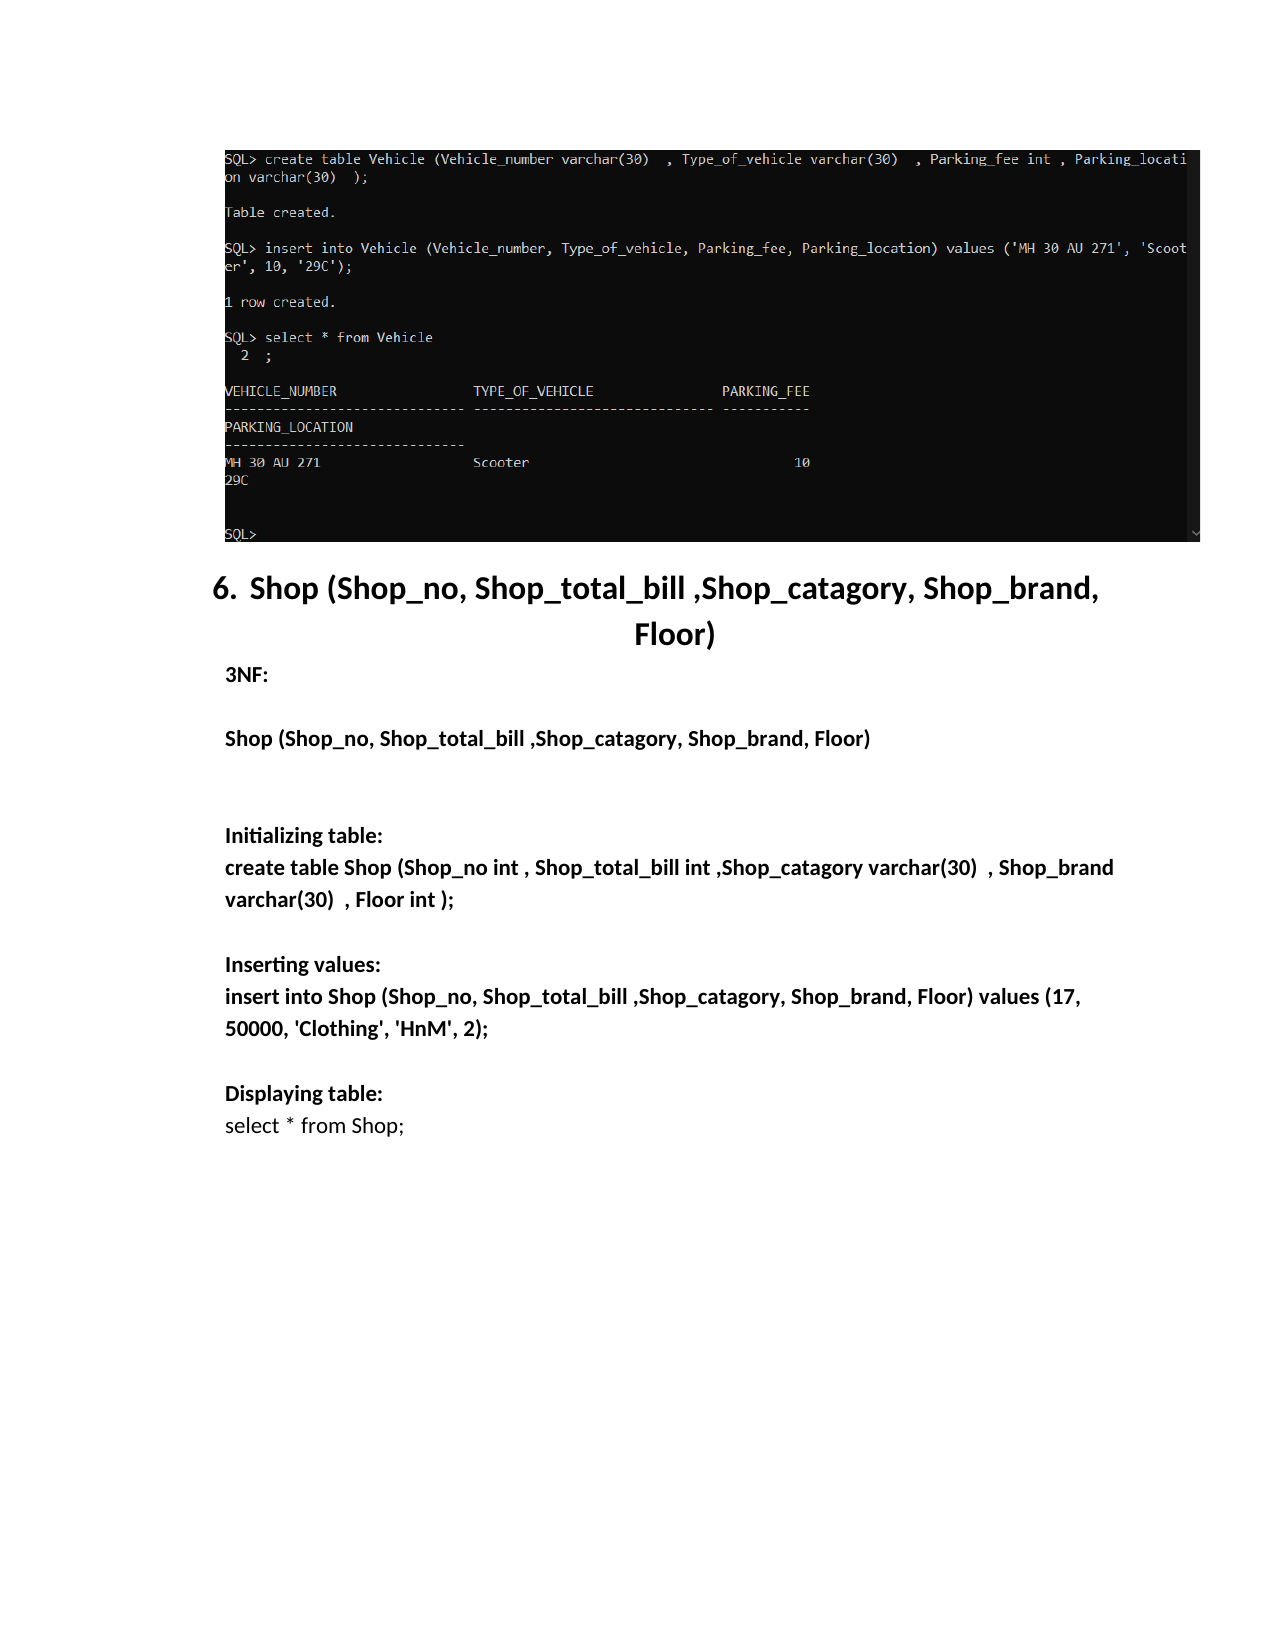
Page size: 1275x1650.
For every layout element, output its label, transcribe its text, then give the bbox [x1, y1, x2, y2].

picture [225, 150, 1200, 542]
list Displaying table: [225, 1079, 1125, 1107]
list insert into Shop (Shop_no, Shop_total_bill ,Shop_catagory, Shop_brand, Floor) values (17, 50000, 'Clothing', 'HnM', 2); [225, 982, 1125, 1042]
list create table Shop (Shop_no int , Shop_total_bill int ,Shop_catagory varchar(30) , Shop_brand varchar(30) , Floor int ); [225, 853, 1125, 913]
list Shop (Shop_no, Shop_total_bill ,Shop_catagory, Shop_brand, Floor) [187, 567, 1125, 654]
list Initializing table: [225, 821, 1125, 849]
list Inserting values: [225, 950, 1125, 978]
list 3NF: [225, 660, 1125, 720]
list select * from Shop; [225, 1111, 1125, 1139]
list Shop (Shop_no, Shop_total_bill ,Shop_catagory, Shop_brand, Floor) [225, 724, 1125, 753]
